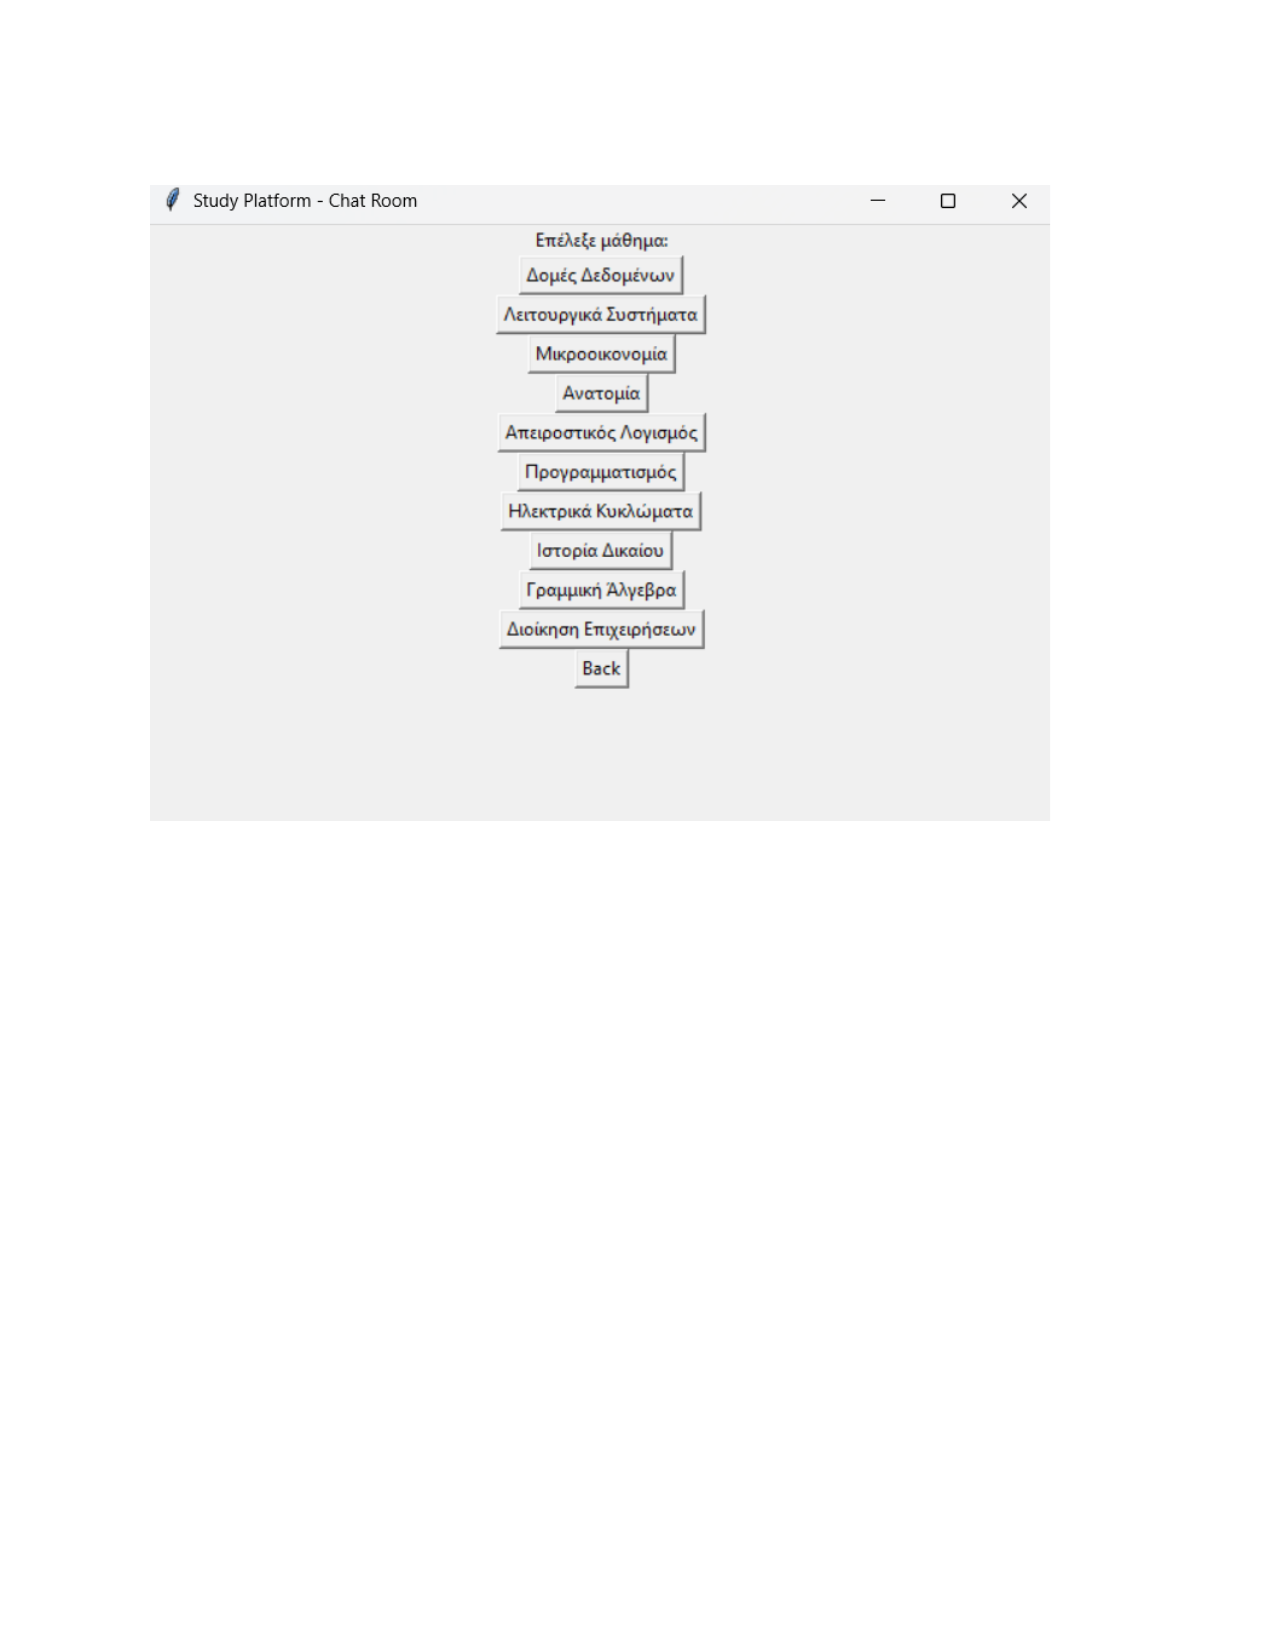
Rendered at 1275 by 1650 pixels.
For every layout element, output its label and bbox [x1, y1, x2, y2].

picture [150, 185, 1050, 821]
